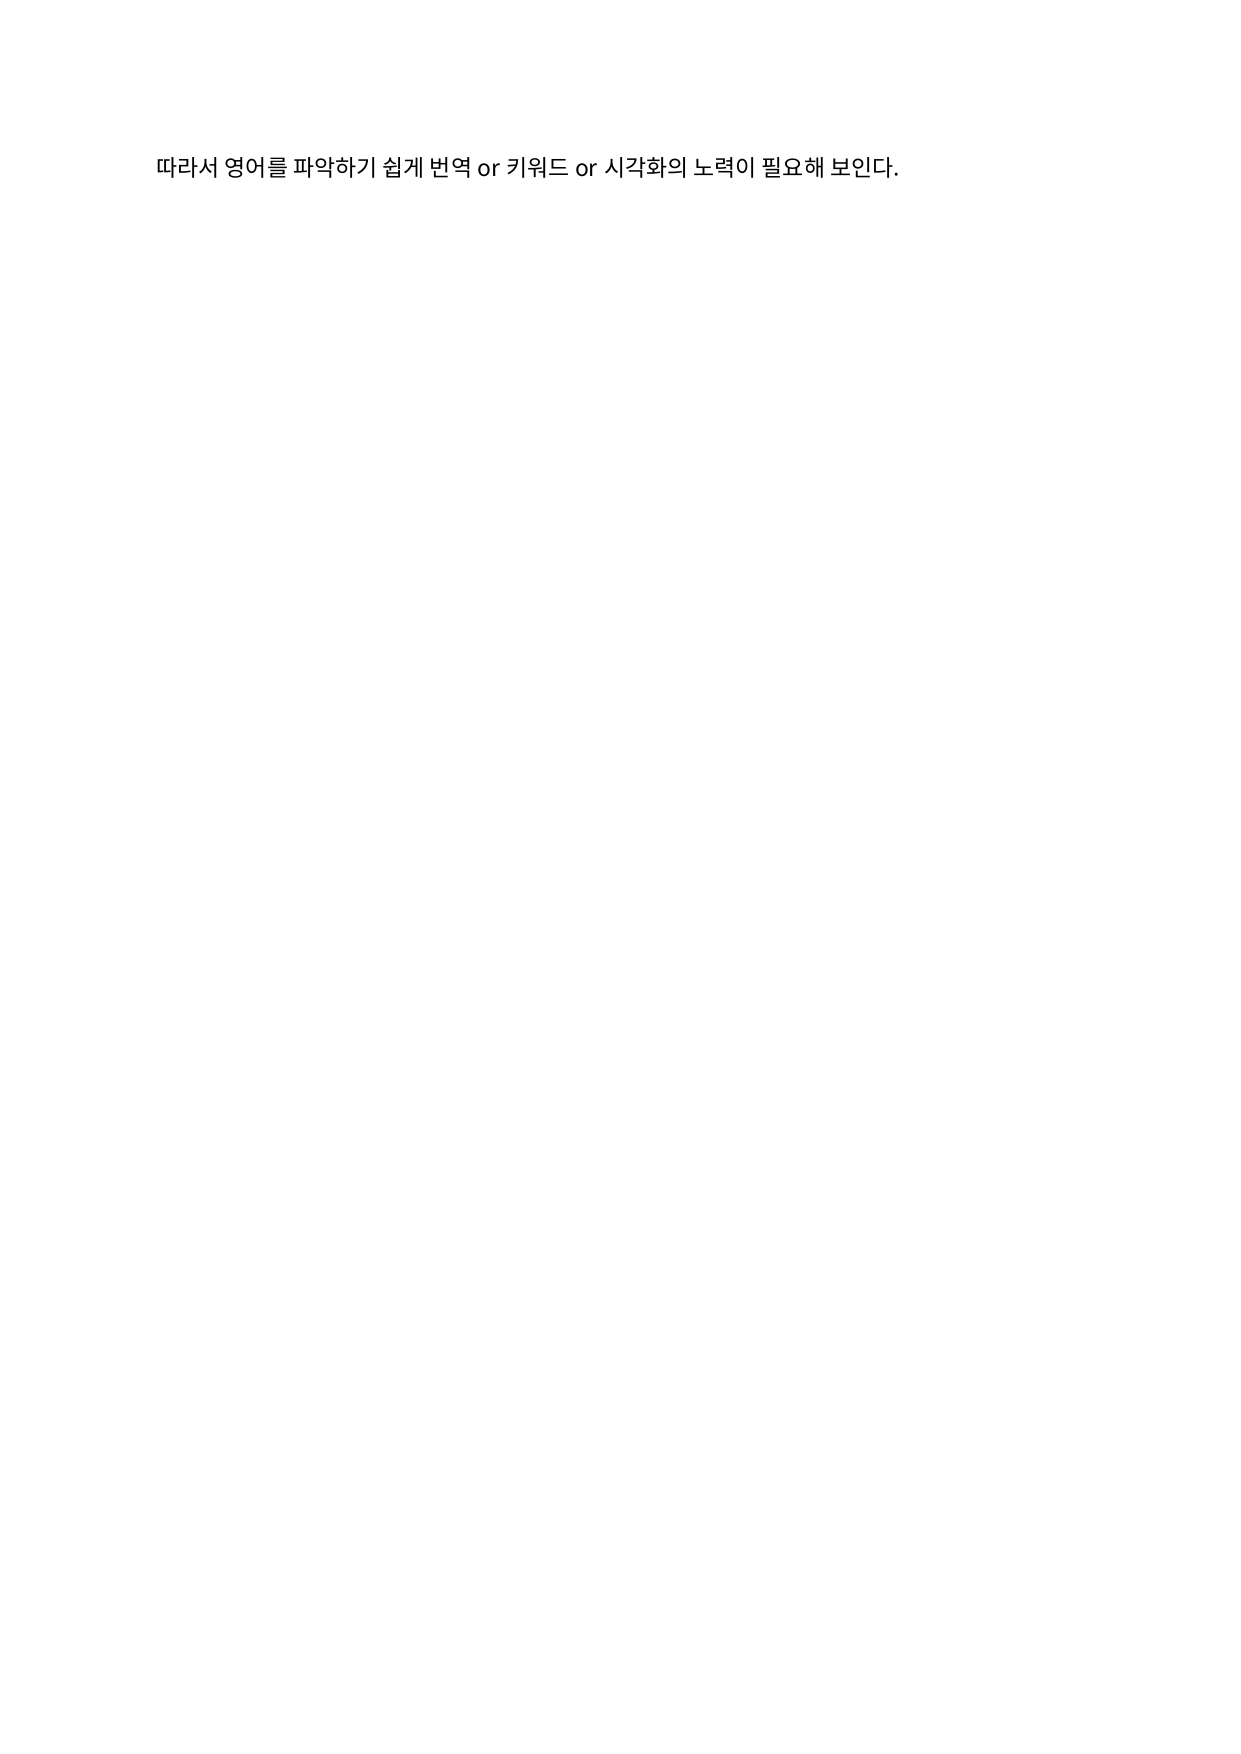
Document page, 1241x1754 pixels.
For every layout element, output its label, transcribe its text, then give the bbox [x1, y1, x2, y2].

text 따라서 영어를 파악하기 쉽게 번역 or 키워드 or 시각화의 노력이 필요해 보인다. [150, 150, 1090, 183]
